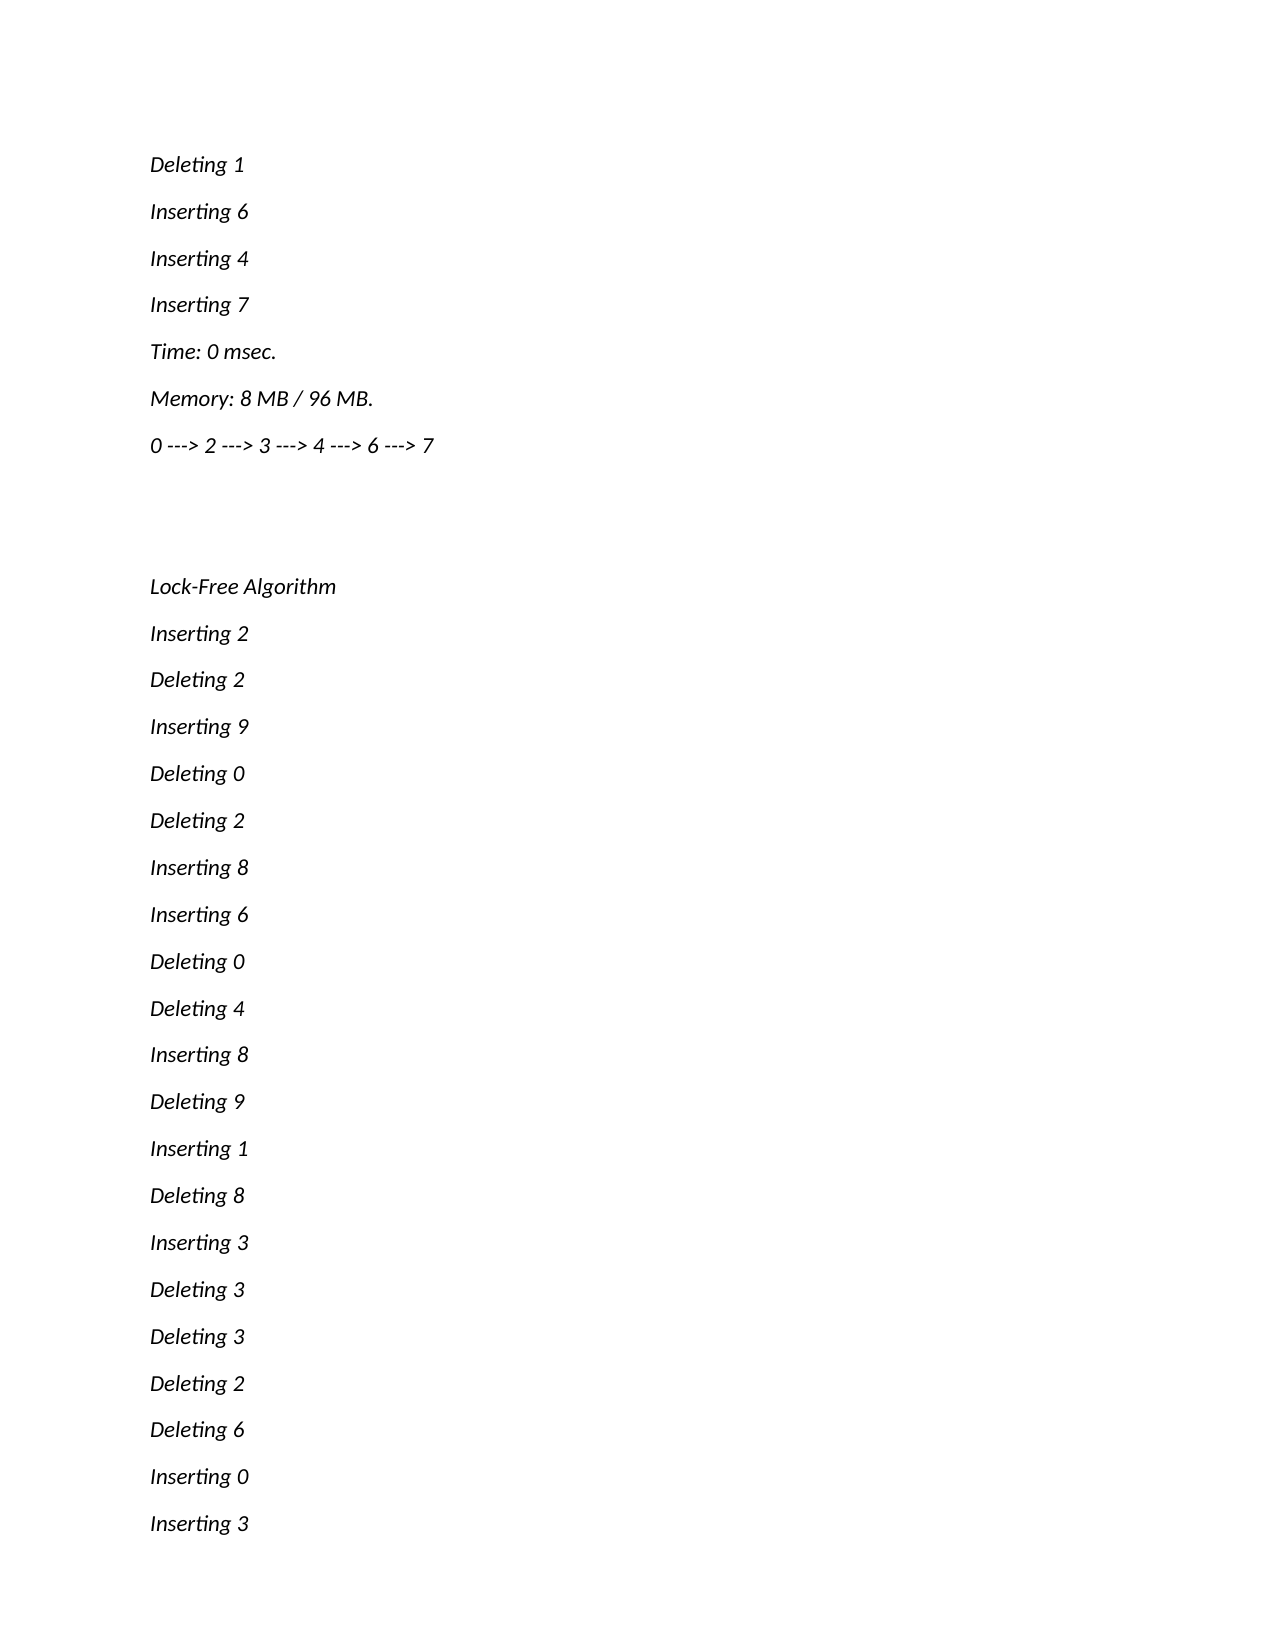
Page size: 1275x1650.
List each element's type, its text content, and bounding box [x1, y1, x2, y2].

text Deleting 2 [150, 1369, 1125, 1397]
text 0 ---> 2 ---> 3 ---> 4 ---> 6 ---> 7 [150, 431, 1125, 459]
text Lock-Free Algorithm [150, 572, 1125, 600]
text Time: 0 msec. [150, 337, 1125, 366]
text Deleting 8 [150, 1181, 1125, 1209]
text Deleting 3 [150, 1275, 1125, 1303]
text Inserting 8 [150, 1041, 1125, 1069]
text Deleting 6 [150, 1416, 1125, 1444]
text Deleting 2 [150, 806, 1125, 834]
text Inserting 4 [150, 244, 1125, 272]
text Inserting 8 [150, 853, 1125, 881]
text Inserting 6 [150, 197, 1125, 225]
text Deleting 2 [150, 666, 1125, 694]
text Deleting 1 [150, 150, 1125, 178]
text Inserting 6 [150, 900, 1125, 928]
text Memory: 8 MB / 96 MB. [150, 384, 1125, 412]
text Inserting 0 [150, 1462, 1125, 1491]
text Inserting 7 [150, 291, 1125, 319]
text Inserting 3 [150, 1509, 1125, 1537]
text Inserting 1 [150, 1134, 1125, 1162]
text Deleting 9 [150, 1087, 1125, 1116]
text Inserting 2 [150, 619, 1125, 647]
text Deleting 0 [150, 759, 1125, 787]
text Inserting 3 [150, 1228, 1125, 1256]
text Deleting 0 [150, 947, 1125, 975]
text Deleting 3 [150, 1322, 1125, 1350]
text Inserting 9 [150, 712, 1125, 741]
text Deleting 4 [150, 994, 1125, 1022]
